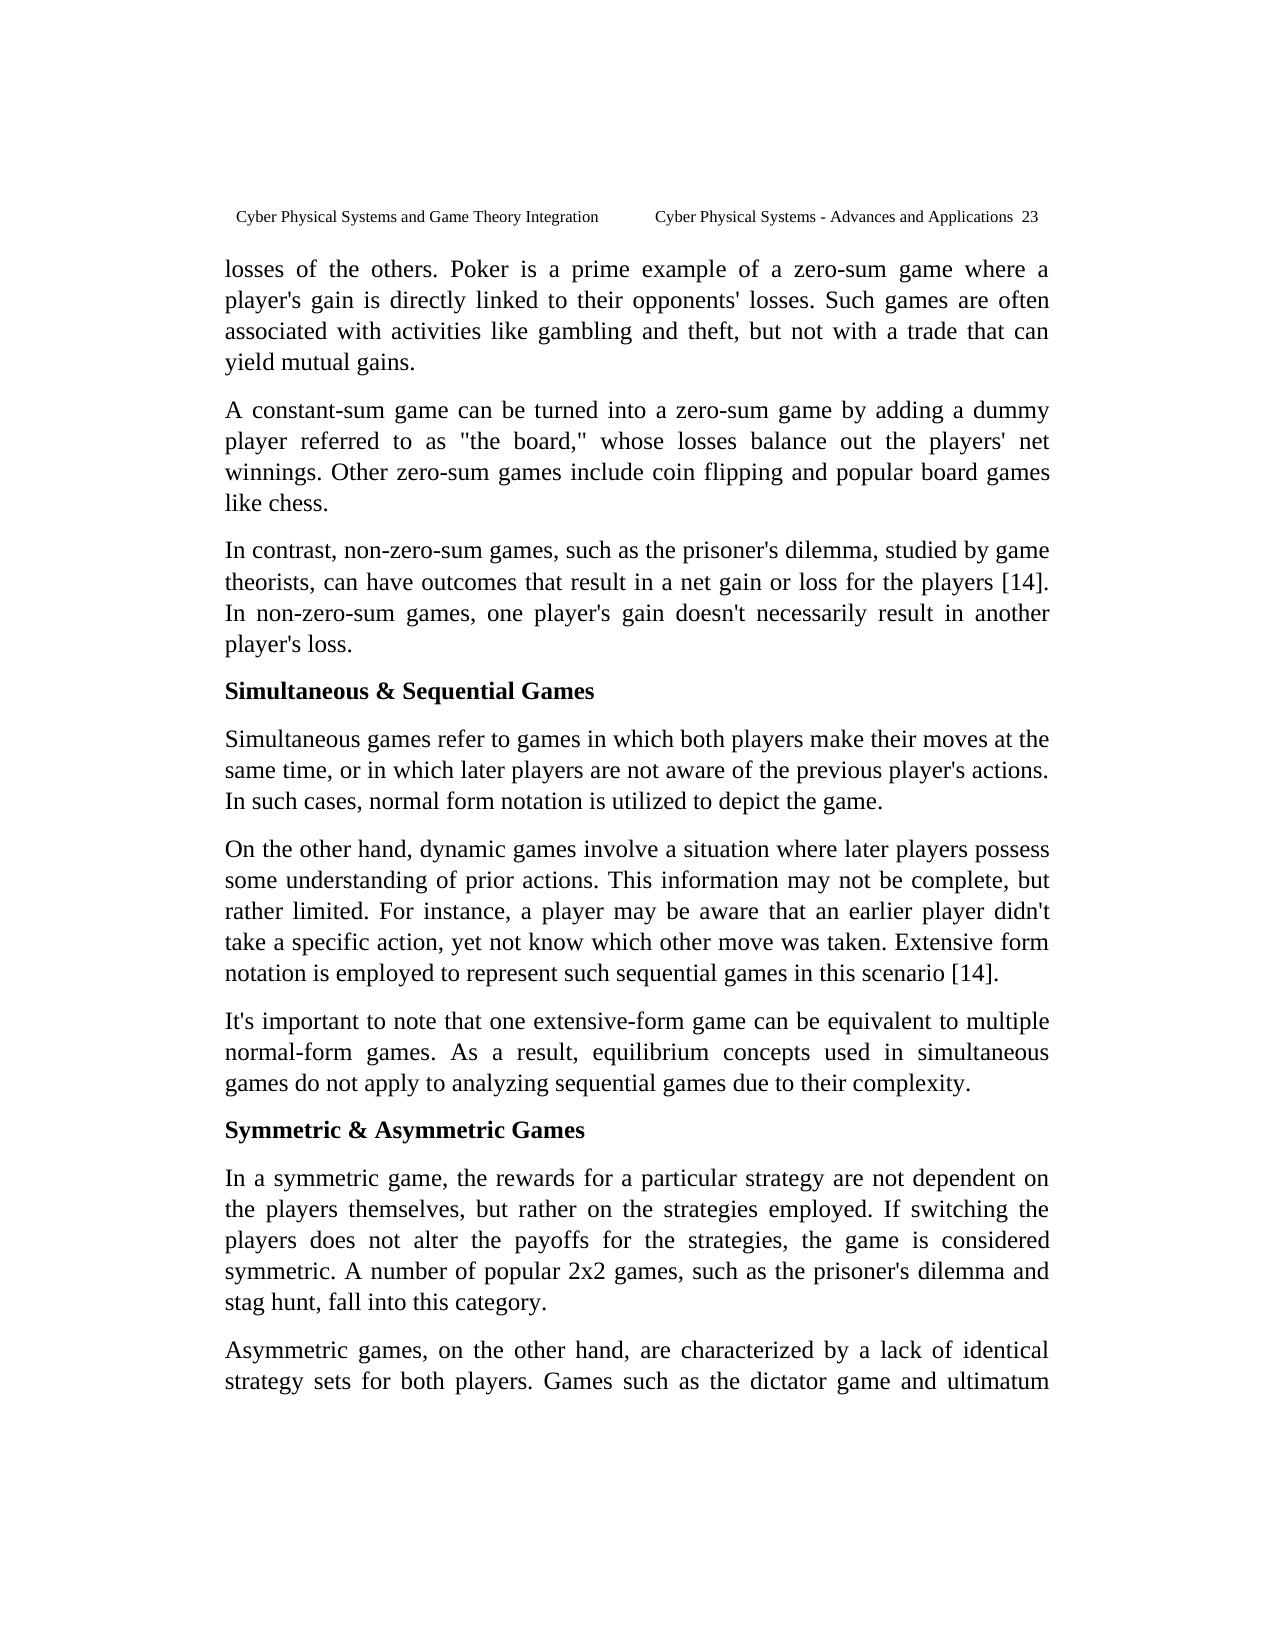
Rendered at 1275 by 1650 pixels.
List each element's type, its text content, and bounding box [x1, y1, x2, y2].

text Simultaneous games refer to games in which both players make their moves at the same time, or in which later players are not aware of the previous player's actions. In such cases, normal form notation is utilized to depict the game. [224, 724, 1051, 815]
text Simultaneous & Sequential Games [224, 676, 1051, 705]
text It's important to note that one extensive-form game can be equivalent to multiple normal-form games. As a result, equilibrium concepts used in simultaneous games do not apply to analyzing sequential games due to their complexity. [224, 1006, 1051, 1097]
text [224, 254, 1051, 376]
text A constant-sum game can be turned into a zero-sum game by adding a dummy player referred to as "the board," whose losses balance out the players' net winnings. Other zero-sum games include coin flipping and popular board games like chess. [224, 395, 1051, 517]
text Symmetric & Asymmetric Games [224, 1116, 1051, 1144]
text On the other hand, dynamic games involve a situation where later players possess some understanding of prior actions. This information may not be complete, but rather limited. For instance, a player may be aware that an earlier player didn't take a specific action, yet not know which other move was taken. Extensive form notation is employed to represent such sequential games in this scenario [14]. [224, 834, 1051, 987]
text In contrast, non-zero-sum games, such as the prisoner's dilemma, studied by game theorists, can have outcomes that result in a net gain or loss for the players [14]. In non-zero-sum games, one player's gain doesn't necessarily result in another player's loss. [224, 536, 1051, 657]
text In a symmetric game, the rewards for a particular strategy are not dependent on the players themselves, but rather on the strategies employed. If switching the players does not alter the payoffs for the strategies, the game is considered symmetric. A number of popular 2x2 games, such as the prisoner's dilemma and stag hunt, fall into this category. [224, 1163, 1051, 1316]
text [224, 1335, 1051, 1395]
